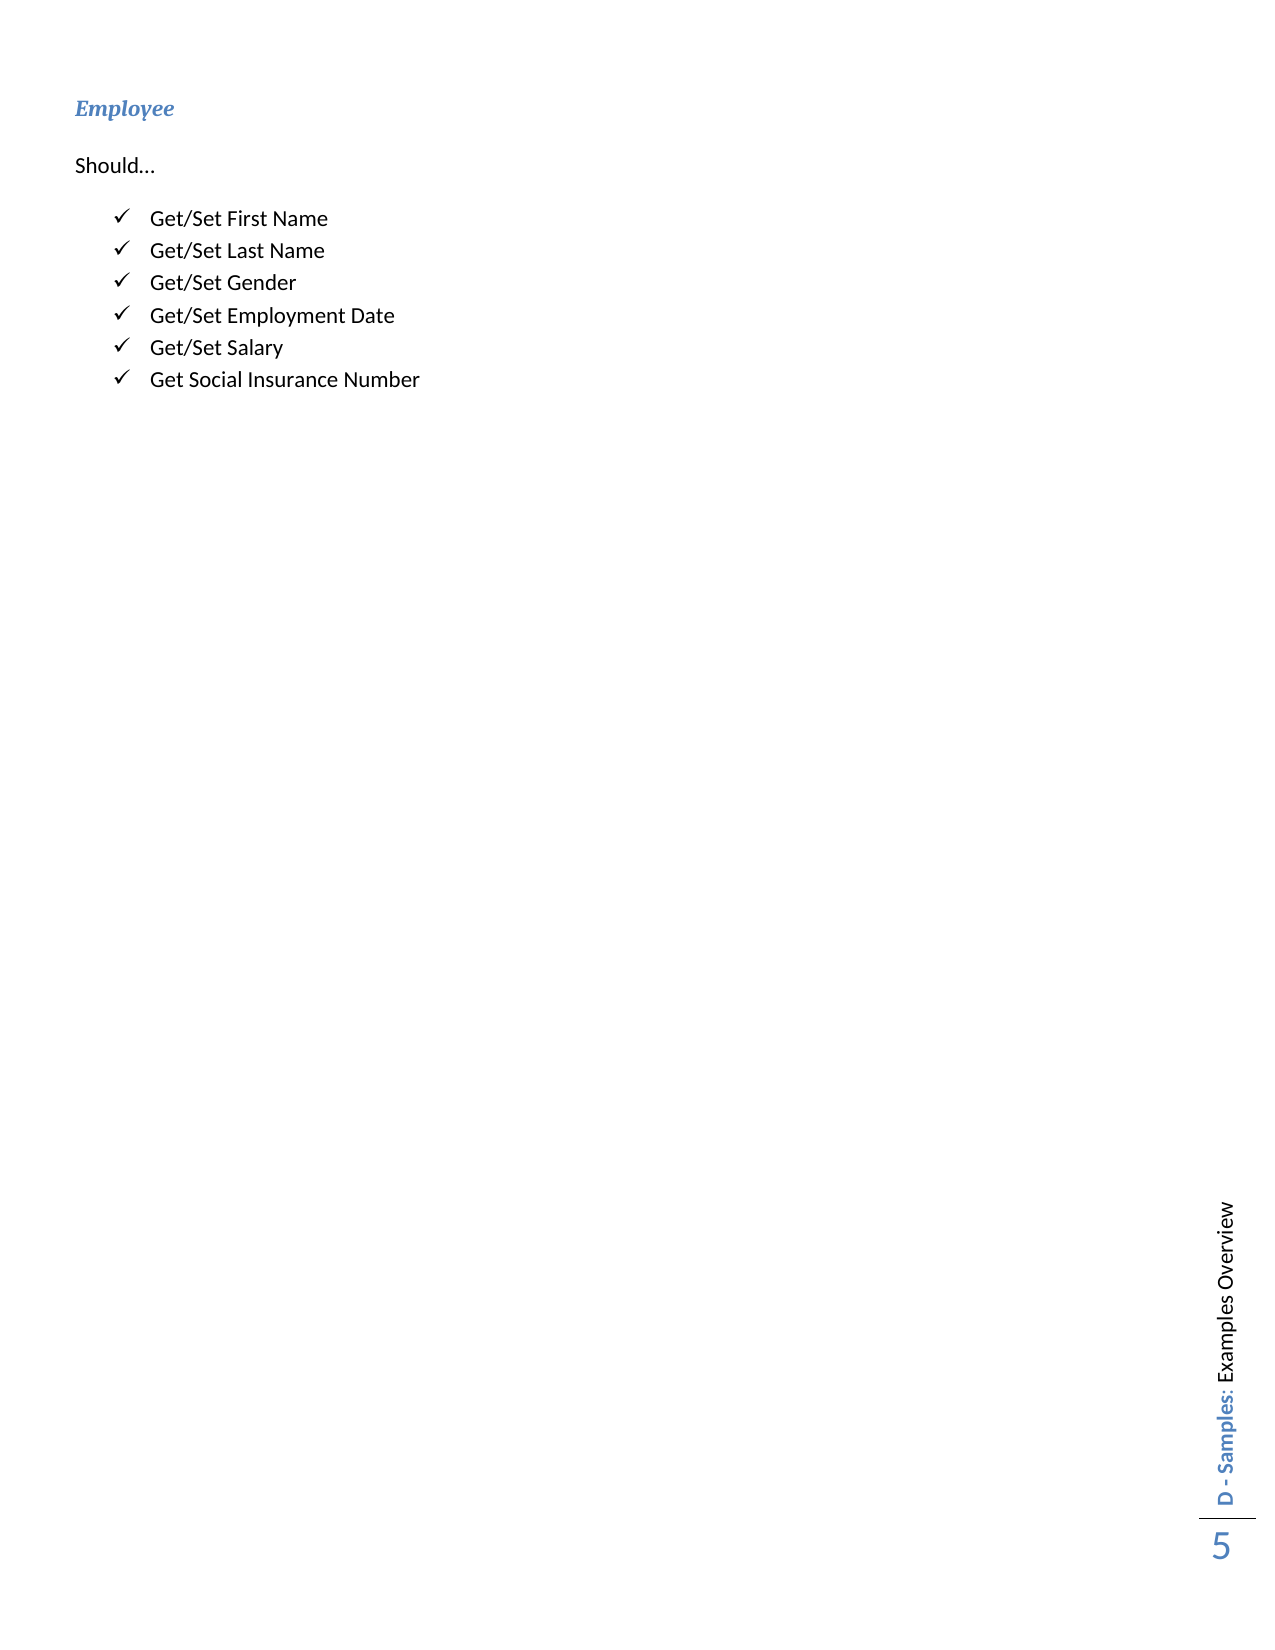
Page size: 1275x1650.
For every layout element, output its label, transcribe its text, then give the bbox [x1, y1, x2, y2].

list Get/Set Employment Date [112, 301, 1200, 329]
subtitle Employee [75, 96, 1200, 122]
text Should… [75, 151, 1200, 179]
list Get/Set Salary [112, 333, 1200, 361]
list Get Social Insurance Number [112, 365, 1200, 393]
list Get/Set Last Name [112, 236, 1200, 264]
list Get/Set First Name [112, 204, 1200, 232]
list Get/Set Gender [112, 268, 1200, 297]
